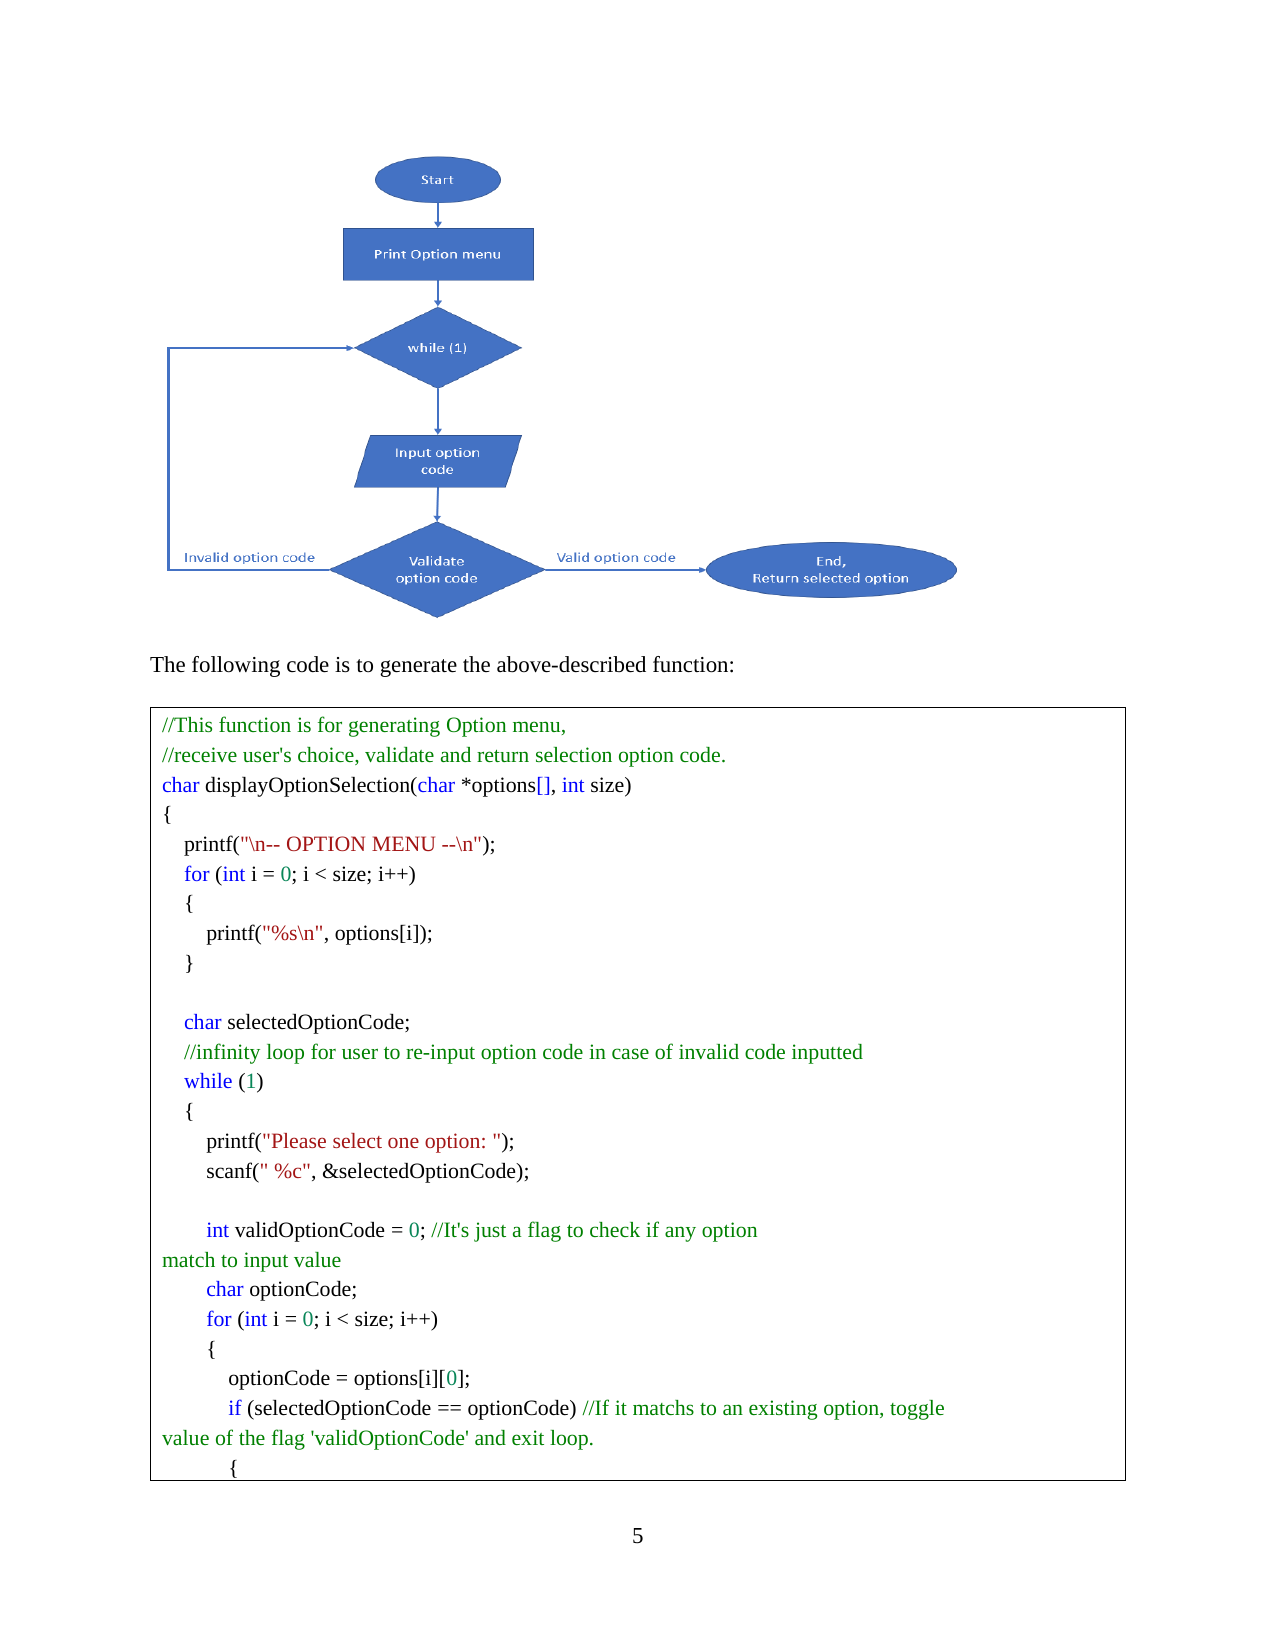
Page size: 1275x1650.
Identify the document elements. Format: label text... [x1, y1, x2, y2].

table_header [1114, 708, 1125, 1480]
picture [150, 150, 967, 621]
text The following code is to generate the above-described function: [150, 651, 1125, 677]
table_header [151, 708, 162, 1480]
